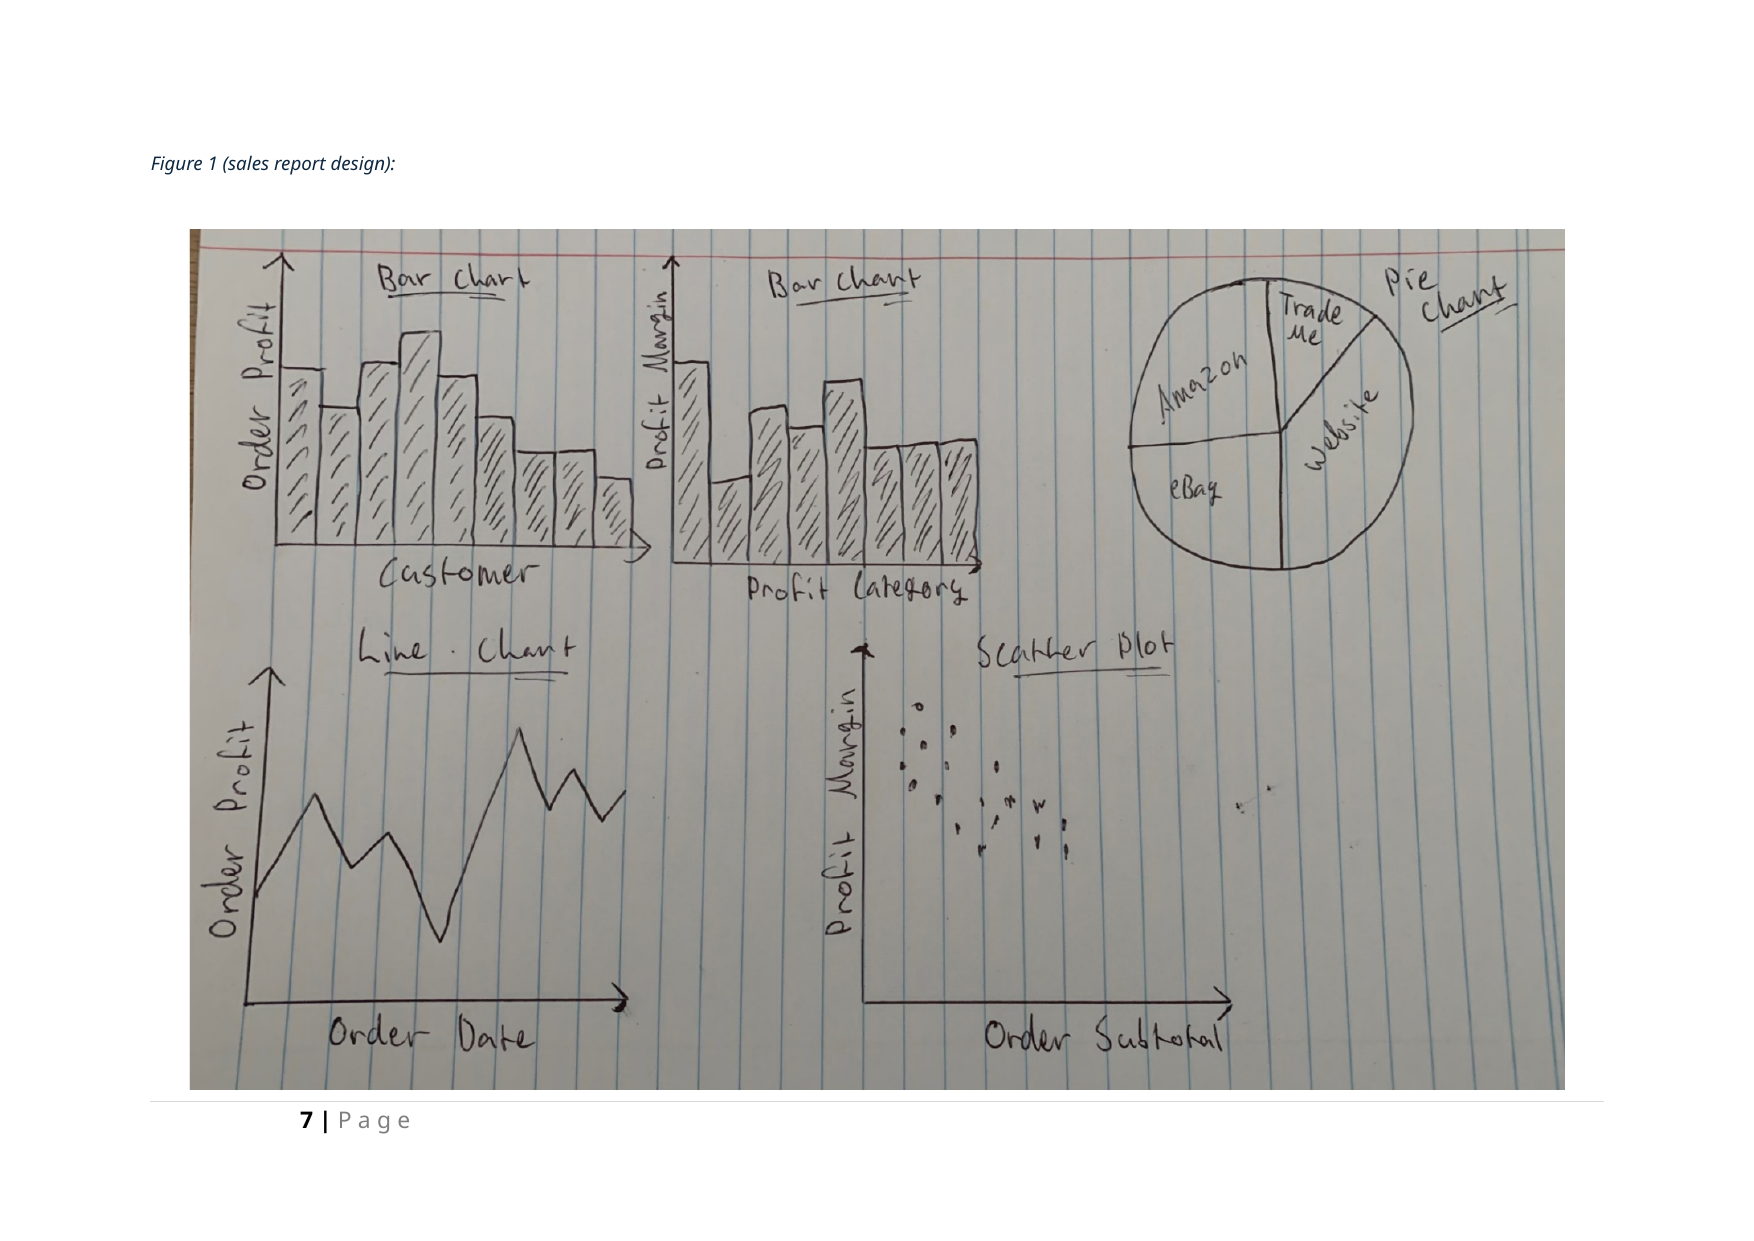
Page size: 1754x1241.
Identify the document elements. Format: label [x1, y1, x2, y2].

picture [191, 230, 1564, 1090]
